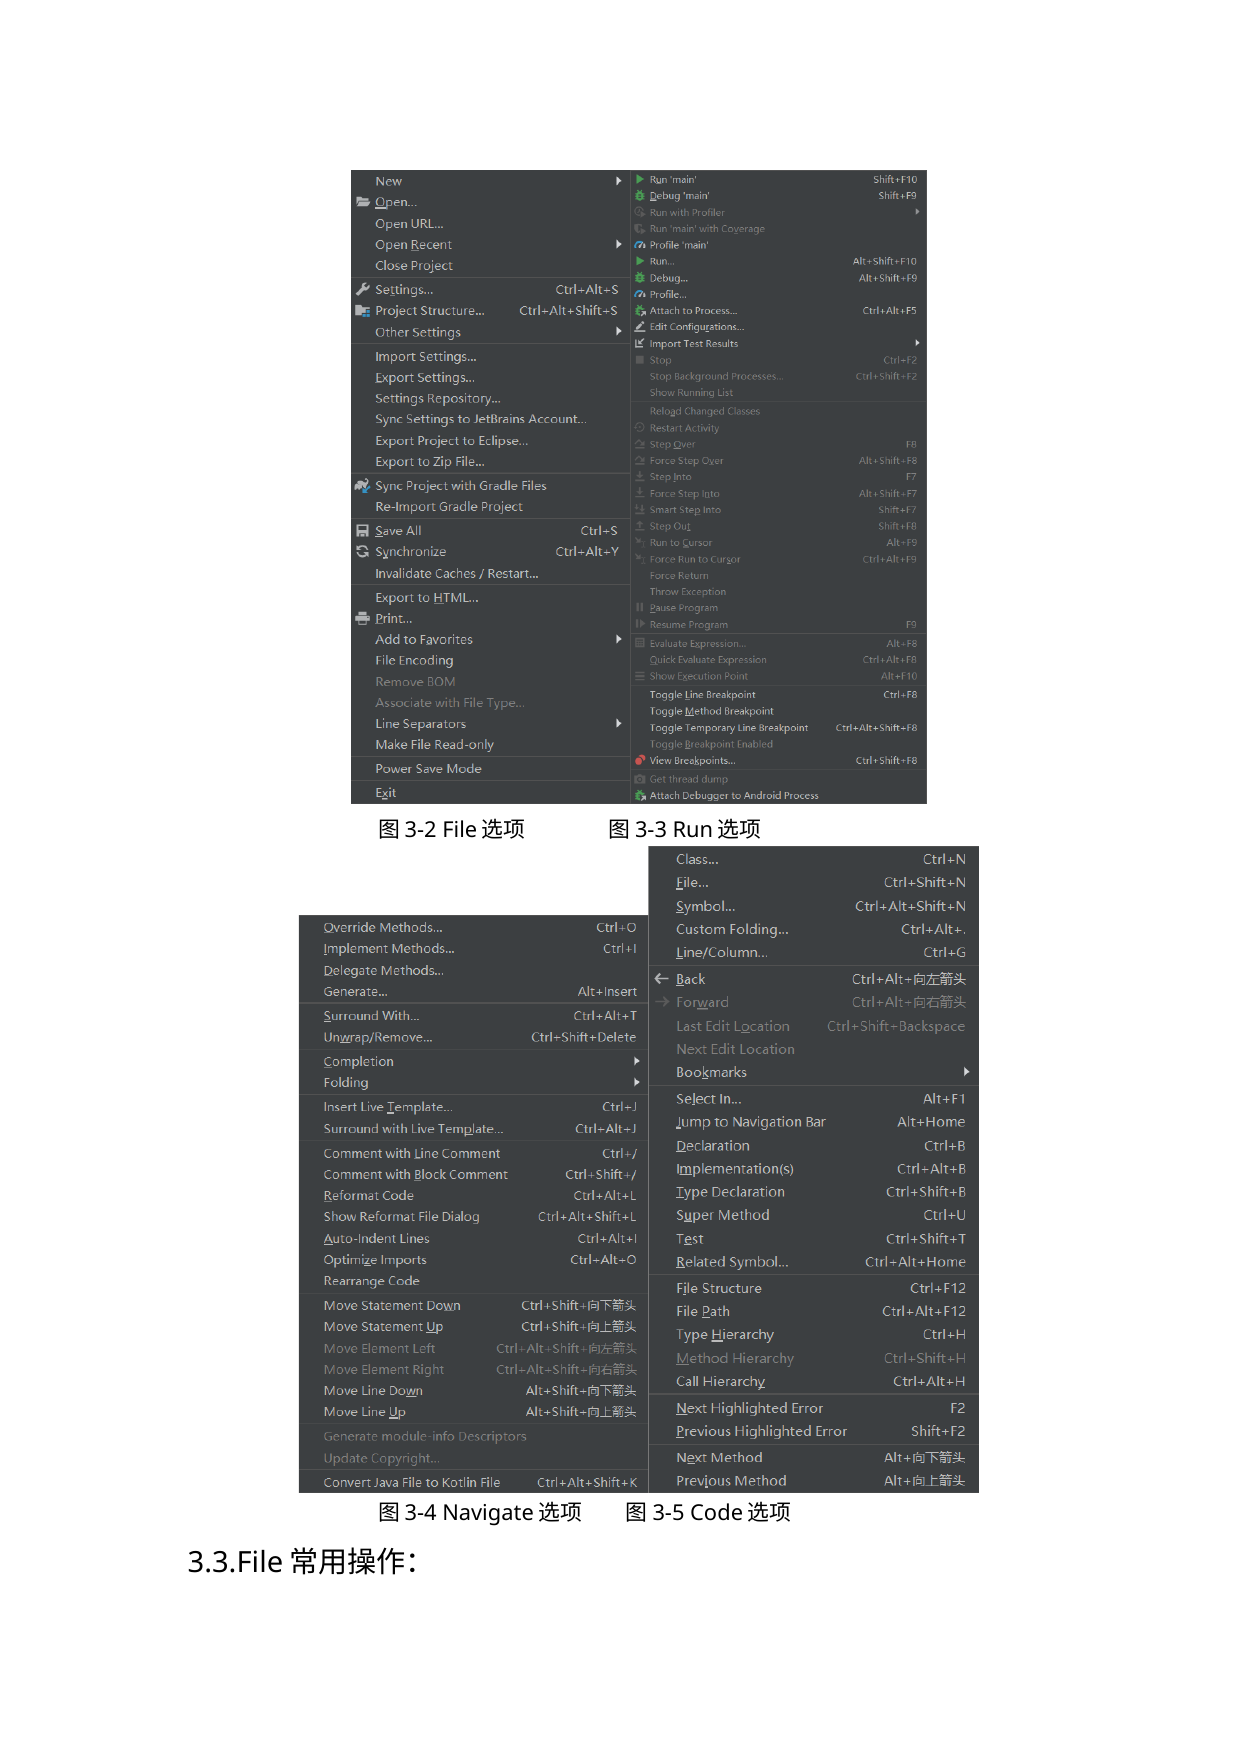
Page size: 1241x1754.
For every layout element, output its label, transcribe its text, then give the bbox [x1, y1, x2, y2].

subtitle File常用操作： [187, 1527, 1053, 1592]
picture [298, 846, 979, 1493]
list 图3-4 Navigate选项 图3-5 Code选项 [225, 1494, 1053, 1527]
list 图3-2 File选项 图3-3 Run选项 [225, 812, 1053, 844]
picture [351, 170, 927, 804]
